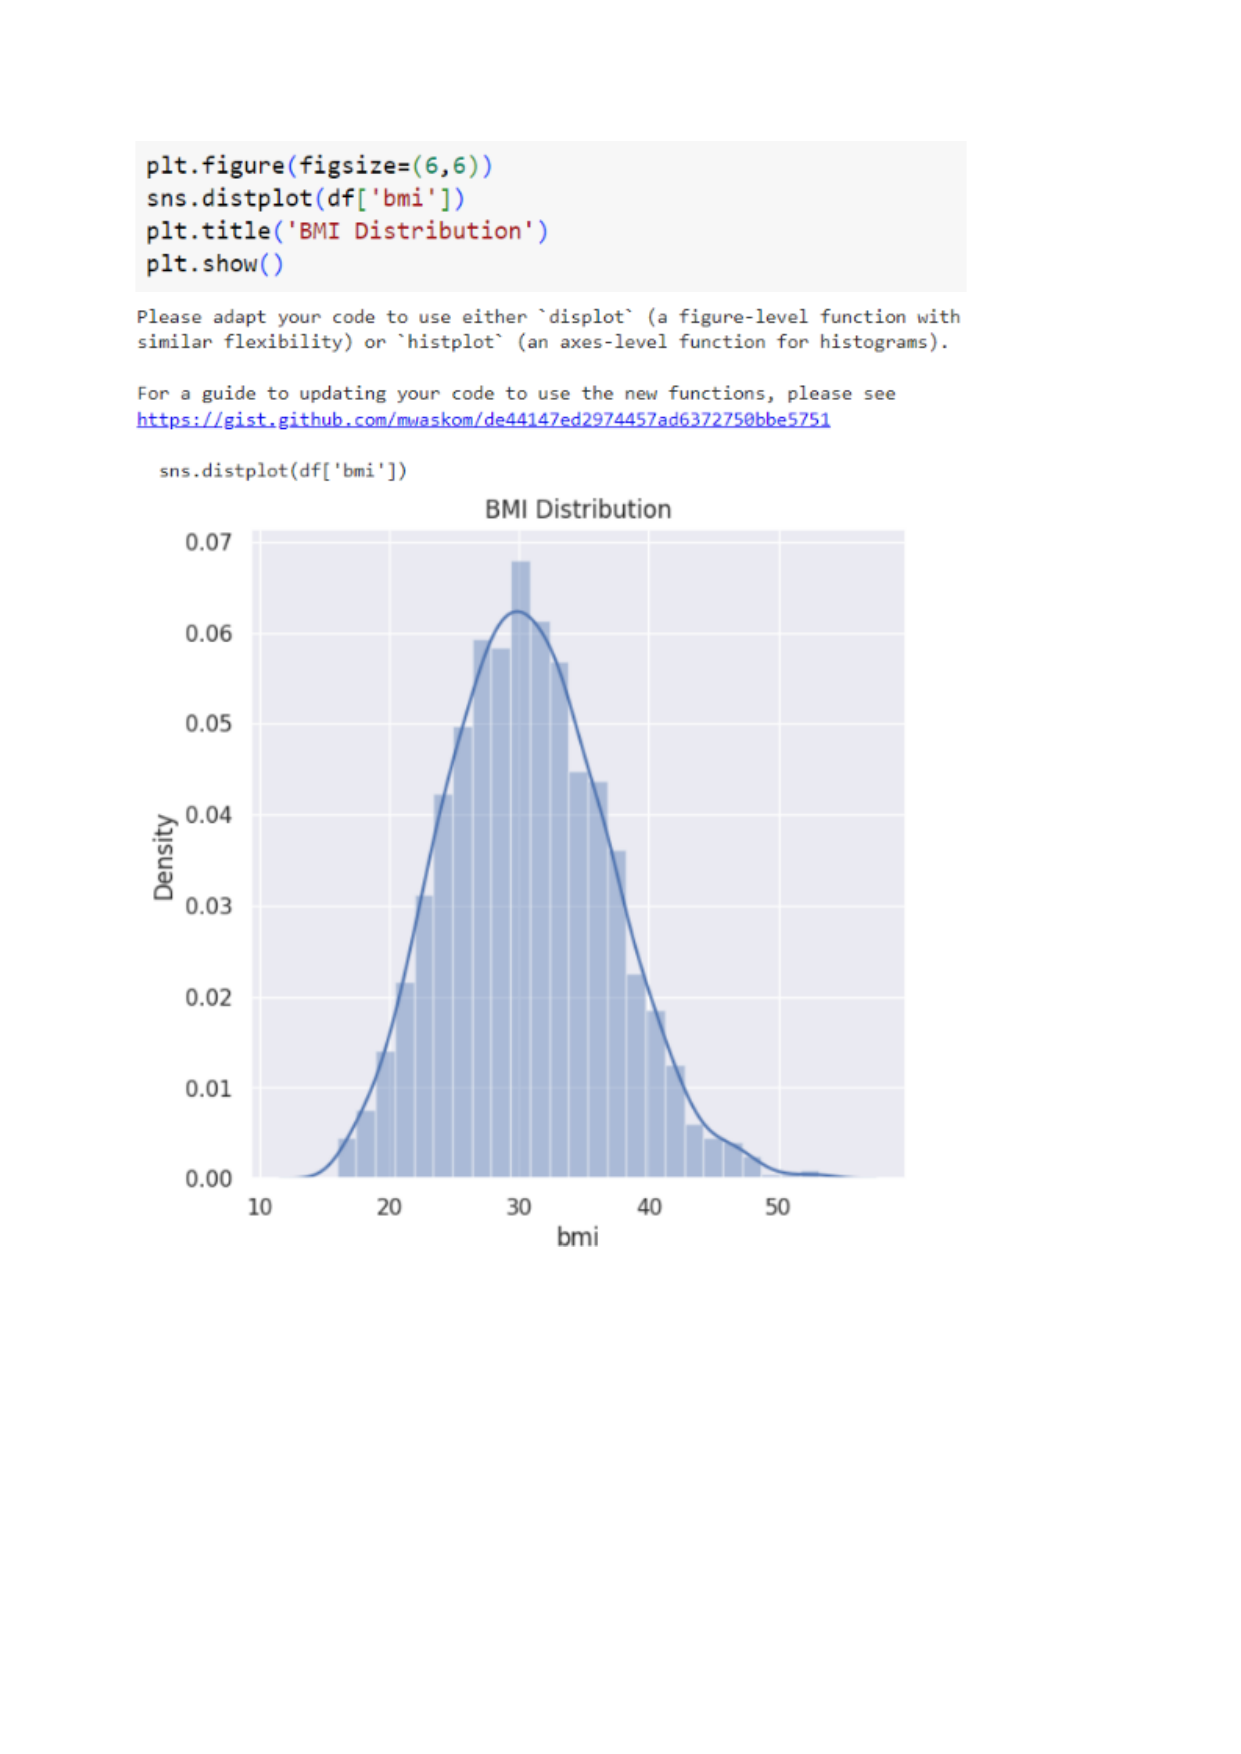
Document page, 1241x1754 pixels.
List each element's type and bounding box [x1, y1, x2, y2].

picture [135, 141, 975, 1247]
